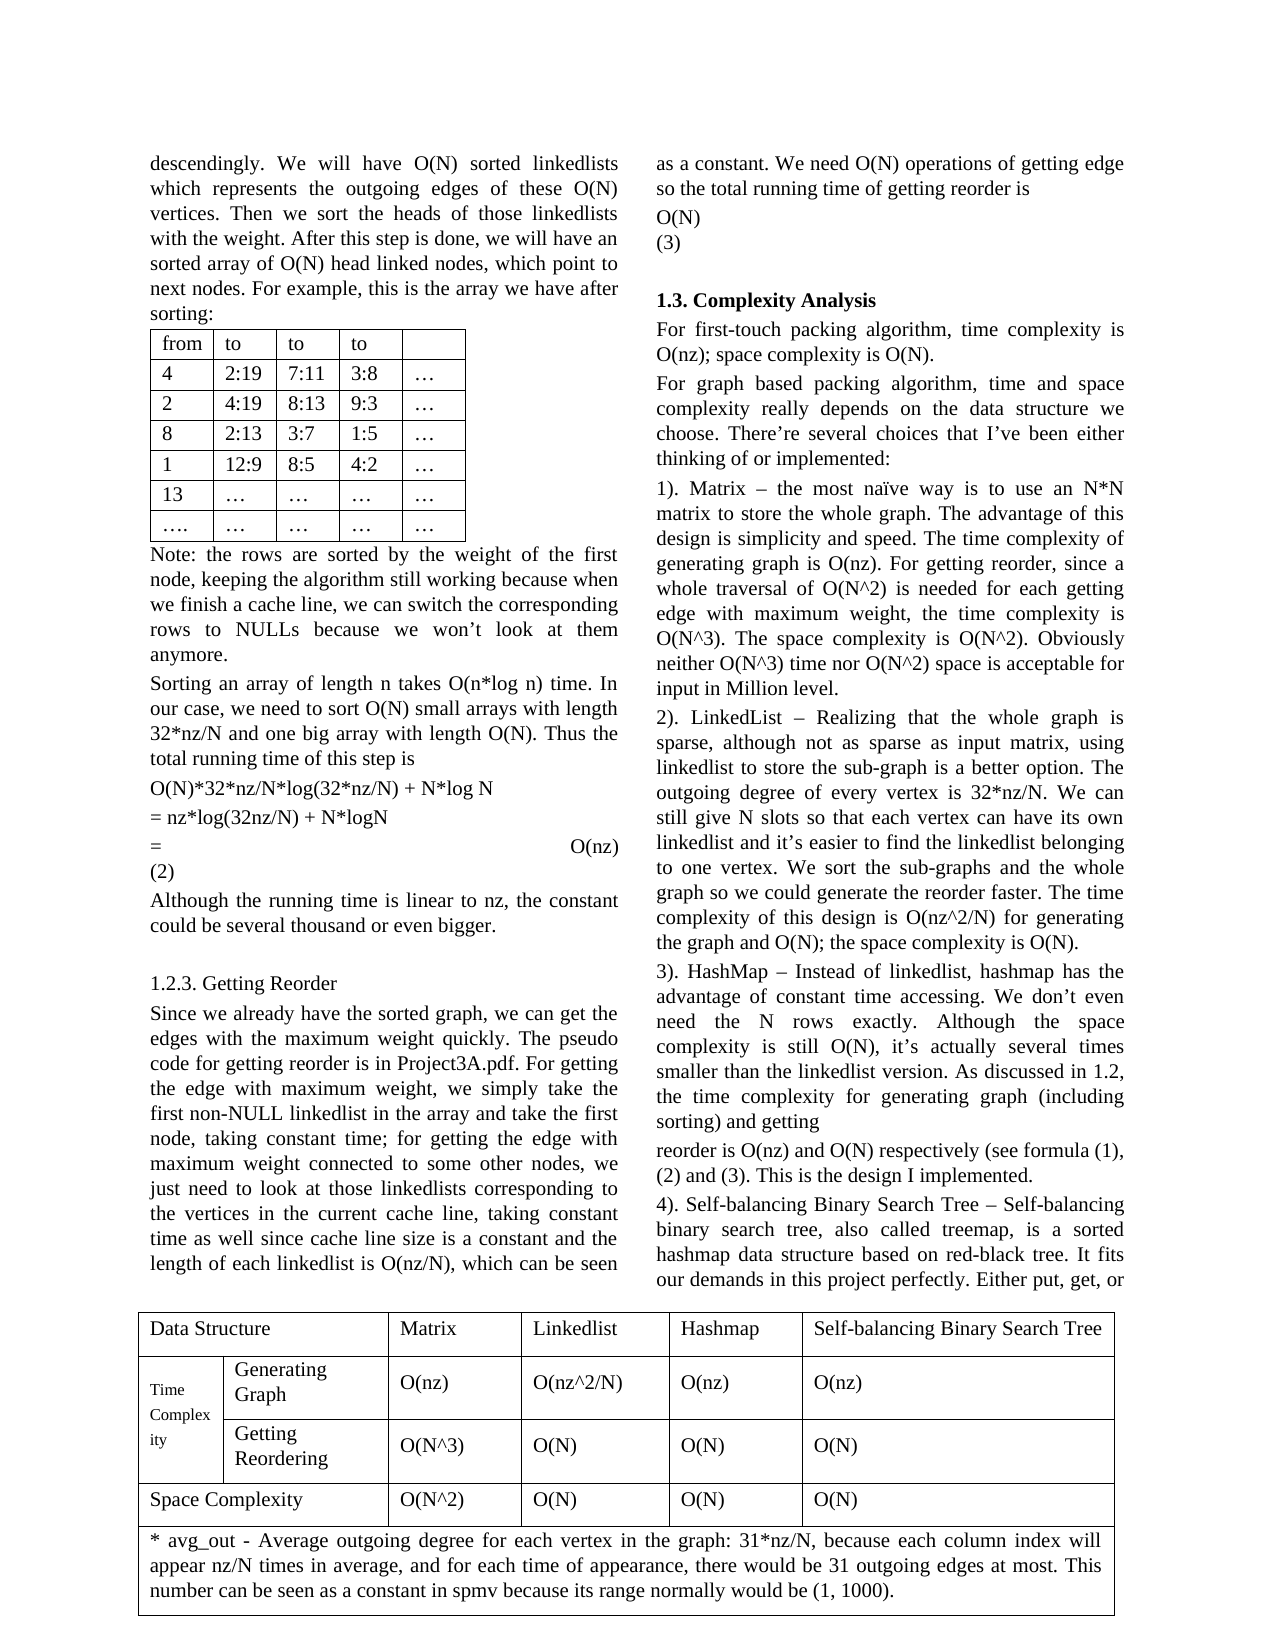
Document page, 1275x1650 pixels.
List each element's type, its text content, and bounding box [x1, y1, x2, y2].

table_header to [277, 330, 339, 359]
table_cell O(N^3) [389, 1420, 521, 1483]
text Although the running time is linear to nz, the constant could be several thousand or even bigger. [150, 887, 619, 937]
table_cell O(N^2) [389, 1484, 521, 1526]
text For graph based packing algorithm, time and space complexity really depends on the data structure we choose. There’re several choices that I’ve been either thinking of or implemented: [656, 371, 1125, 471]
table_cell 1 [151, 451, 213, 480]
table_cell … [277, 511, 339, 541]
table_header Self-balancing Binary Search Tree [803, 1313, 1114, 1356]
table_cell O(N) [670, 1420, 802, 1483]
table_cell O(N) [803, 1484, 1114, 1526]
text = O(nz) (2) [150, 833, 619, 883]
table_header from [151, 330, 213, 359]
table_cell … [340, 511, 402, 541]
table_cell 2 [151, 391, 213, 420]
table_cell O(nz) [670, 1357, 802, 1419]
table_cell 9:3 [340, 391, 402, 420]
table_cell … [214, 481, 276, 510]
text Since we already have the sorted graph, we can get the edges with the maximum weight quickly. The pseudo code for getting reorder is in Project3A.pdf. For getting the edge with maximum weight, we simply take the first non-NULL linkedlist in the array and take the first node, taking constant time; for getting the edge with maximum weight connected to some other nodes, we just need to look at those linkedlists corresponding to the vertices in the current cache line, taking constant time as well since cache line size is a constant and the length of each linkedlist is O(nz/N), which can be seen as a constant. We need O(N) operations of getting edge so the total running time of getting reorder is [150, 1000, 619, 1275]
table_cell O(N) [522, 1420, 669, 1483]
text 3). HashMap – Instead of linkedlist, hashmap has the advantage of constant time accessing. We don’t even need the N rows exactly. Although the space complexity is still O(N), it’s actually several times smaller than the linkedlist version. As discussed in 1.2, the time complexity for generating graph (including sorting) and getting [656, 958, 1125, 1133]
text Note: the rows are sorted by the weight of the first node, keeping the algorithm still working because when we finish a cache line, we can switch the corresponding rows to NULLs because we won’t look at them anymore. [150, 542, 619, 667]
table_cell 8:5 [277, 451, 339, 480]
table_cell … [403, 391, 465, 420]
table_cell Space Complexity [139, 1484, 388, 1526]
text 1.3. Complexity Analysis [656, 287, 1125, 312]
table_header Data Structure [139, 1313, 388, 1356]
table_cell 4:19 [214, 391, 276, 420]
text For first-touch packing algorithm, time complexity is O(nz); space complexity is O(N). [656, 317, 1125, 367]
table_cell … [214, 511, 276, 541]
table_cell … [403, 360, 465, 389]
table_cell … [403, 481, 465, 510]
table_header Linkedlist [522, 1313, 669, 1356]
table_cell Getting Reordering [224, 1420, 388, 1483]
text reorder is O(nz) and O(N) respectively (see formula (1), (2) and (3). This is the design I implemented. [656, 1137, 1125, 1187]
table_cell 1:5 [340, 421, 402, 450]
table_cell 3:8 [340, 360, 402, 389]
table_cell O(N) [670, 1484, 802, 1526]
text 1.2.3. Getting Reorder [150, 971, 619, 996]
table_cell … [403, 511, 465, 541]
table_cell … [340, 481, 402, 510]
table_header Matrix [389, 1313, 521, 1356]
table_cell 8 [151, 421, 213, 450]
text O(N)*32*nz/N*log(32*nz/N) + N*log N [150, 775, 619, 800]
table_cell 4 [151, 360, 213, 389]
table_cell 12:9 [214, 451, 276, 480]
table_cell 4:2 [340, 451, 402, 480]
text 1). Matrix – the most naïve way is to use an N*N matrix to store the whole graph. The advantage of this design is simplicity and speed. The time complexity of generating graph is O(nz). For getting reorder, since a whole traversal of O(N^2) is needed for each getting edge with maximum weight, the time complexity is O(N^3). The space complexity is O(N^2). Obviously neither O(N^3) time nor O(N^2) space is acceptable for input in Million level. [656, 475, 1125, 700]
table_cell 8:13 [277, 391, 339, 420]
table_header Hashmap [670, 1313, 802, 1356]
table_cell O(nz) [389, 1357, 521, 1419]
text = nz*log(32nz/N) + N*logN [150, 804, 619, 829]
table_cell 2:13 [214, 421, 276, 450]
table_cell 2:19 [214, 360, 276, 389]
table_header to [214, 330, 276, 359]
table_cell 7:11 [277, 360, 339, 389]
table_cell 3:7 [277, 421, 339, 450]
table_cell O(N) [803, 1420, 1114, 1483]
table_cell … [277, 481, 339, 510]
table_cell O(N) [522, 1484, 669, 1526]
table_header [403, 330, 465, 359]
table_cell Generating Graph [224, 1357, 388, 1419]
table_cell …. [151, 511, 213, 541]
text O(N) (3) [656, 204, 1125, 254]
table_cell O(nz) [803, 1357, 1114, 1419]
table_cell 13 [151, 481, 213, 510]
text Sorting an array of length n takes O(n*log n) time. In our case, we need to sort O(N) small arrays with length 32*nz/N and one big array with length O(N). Thus the total running time of this step is [150, 671, 619, 771]
table_header to [340, 330, 402, 359]
table_cell … [403, 421, 465, 450]
table_cell * avg_out - Average outgoing degree for each vertex in the graph: 31*nz/N, because each column index will appear nz/N times in average, and for each time of appearance, there would be 31 outgoing edges at most. This number can be seen as a constant in spmv because its range normally would be (1, 1000). [139, 1527, 1114, 1615]
table_cell Time Complexity [139, 1357, 223, 1483]
text 2). LinkedList – Realizing that the whole graph is sparse, although not as sparse as input matrix, using linkedlist to store the sub-graph is a better option. The outgoing degree of every vertex is 32*nz/N. We can still give N slots so that each vertex can have its own linkedlist and it’s easier to find the linkedlist belonging to one vertex. We sort the sub-graphs and the whole graph so we could generate the reorder faster. The time complexity of this design is O(nz^2/N) for generating the graph and O(N); the space complexity is O(N). [656, 704, 1125, 954]
table_cell O(nz^2/N) [522, 1357, 669, 1419]
table_cell … [403, 451, 465, 480]
